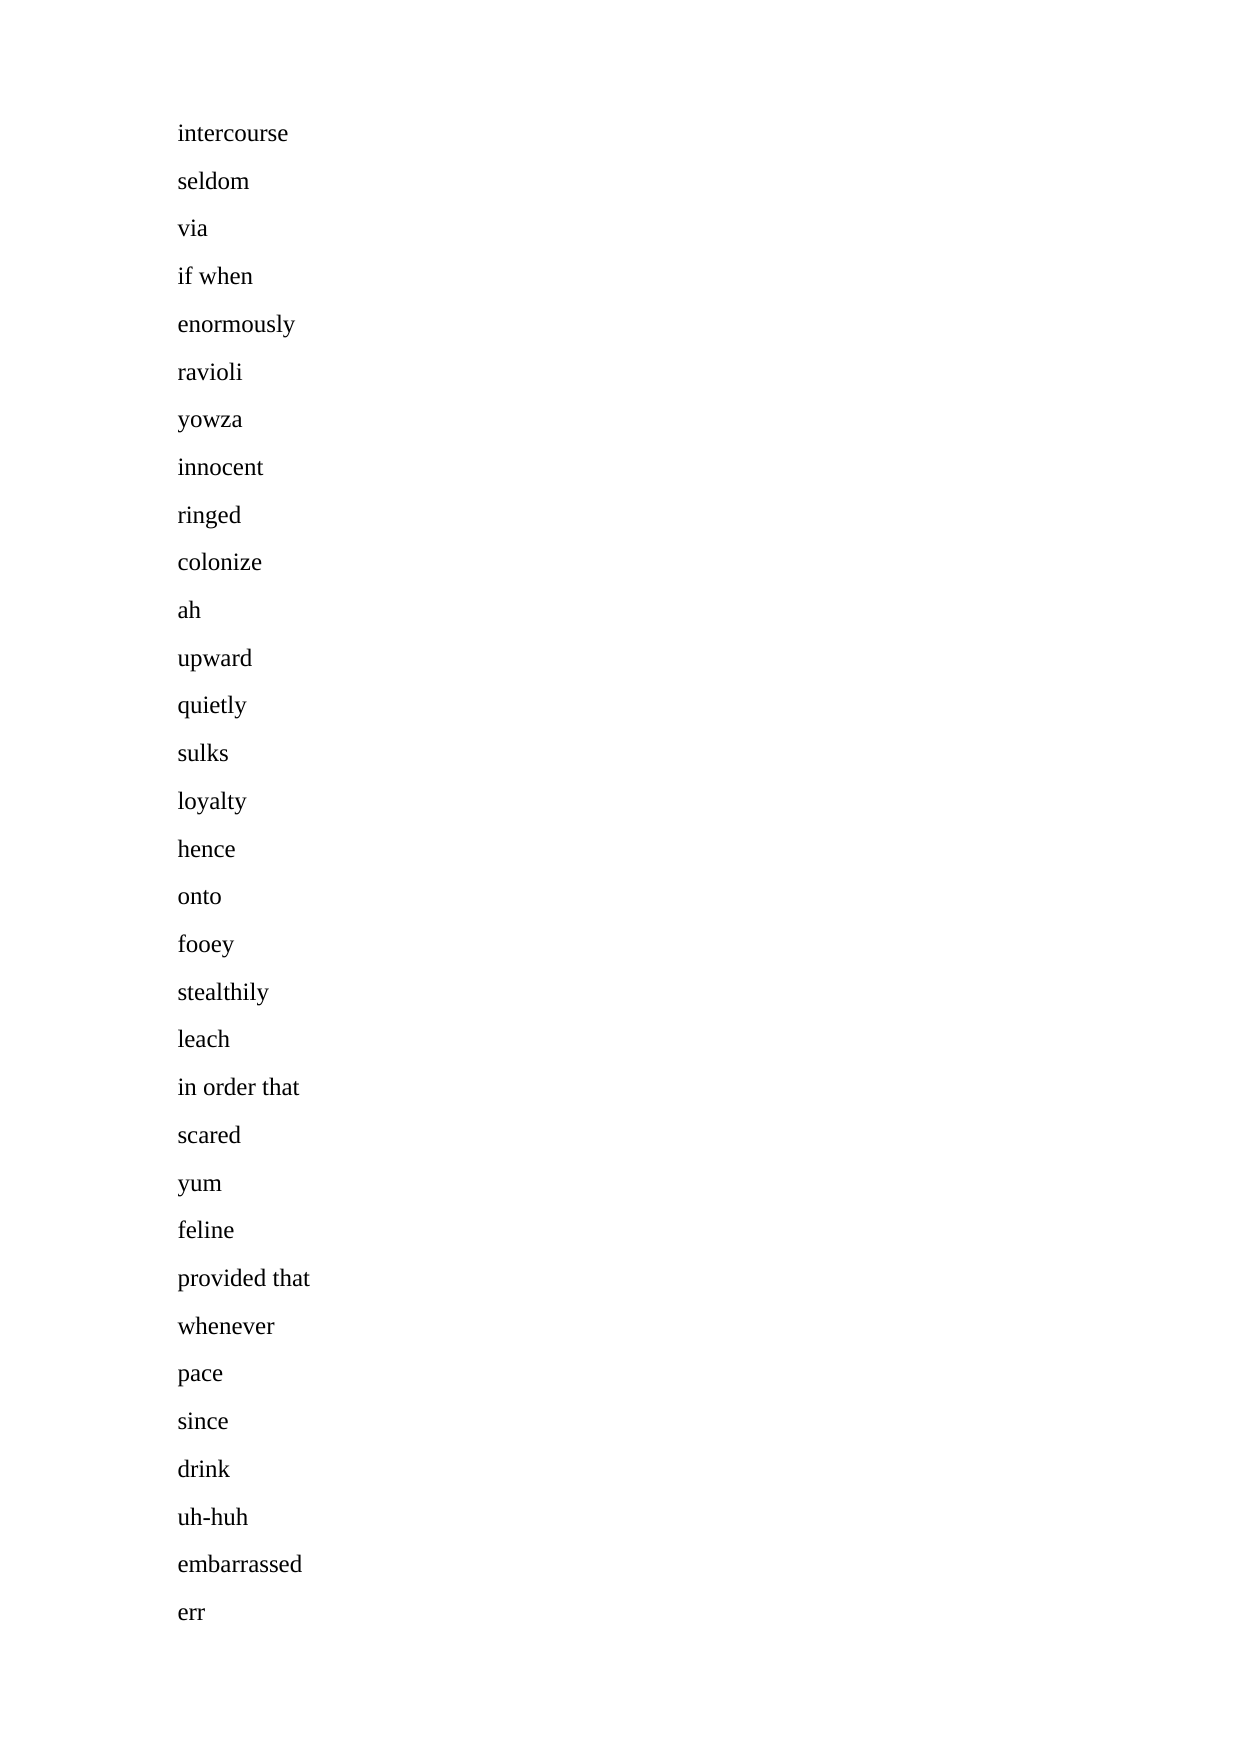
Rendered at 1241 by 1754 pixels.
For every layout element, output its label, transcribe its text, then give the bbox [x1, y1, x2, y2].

text onto [177, 881, 1152, 910]
text drink [177, 1454, 1152, 1483]
text since [177, 1406, 1152, 1435]
text sulks [177, 738, 1152, 767]
text whenever [177, 1311, 1152, 1339]
text pace [177, 1358, 1152, 1387]
text enormously [177, 309, 1152, 338]
text in order that [177, 1072, 1152, 1101]
text uh-huh [177, 1502, 1152, 1530]
text loyalty [177, 786, 1152, 815]
text via [177, 213, 1152, 242]
text yum [177, 1168, 1152, 1196]
text upward [177, 643, 1152, 672]
text err [177, 1597, 1152, 1626]
text ravioli [177, 357, 1152, 385]
text intercourse [177, 118, 1152, 147]
text leach [177, 1024, 1152, 1053]
text stealthily [177, 977, 1152, 1006]
text hence [177, 834, 1152, 862]
text scared [177, 1120, 1152, 1149]
text feline [177, 1215, 1152, 1244]
text ringed [177, 500, 1152, 528]
text if when [177, 261, 1152, 290]
text provided that [177, 1263, 1152, 1292]
text embarrassed [177, 1549, 1152, 1578]
text ah [177, 595, 1152, 624]
text fooey [177, 929, 1152, 958]
text innocent [177, 452, 1152, 481]
text quietly [177, 691, 1152, 719]
text seldom [177, 166, 1152, 194]
text colonize [177, 547, 1152, 576]
text yowza [177, 404, 1152, 433]
